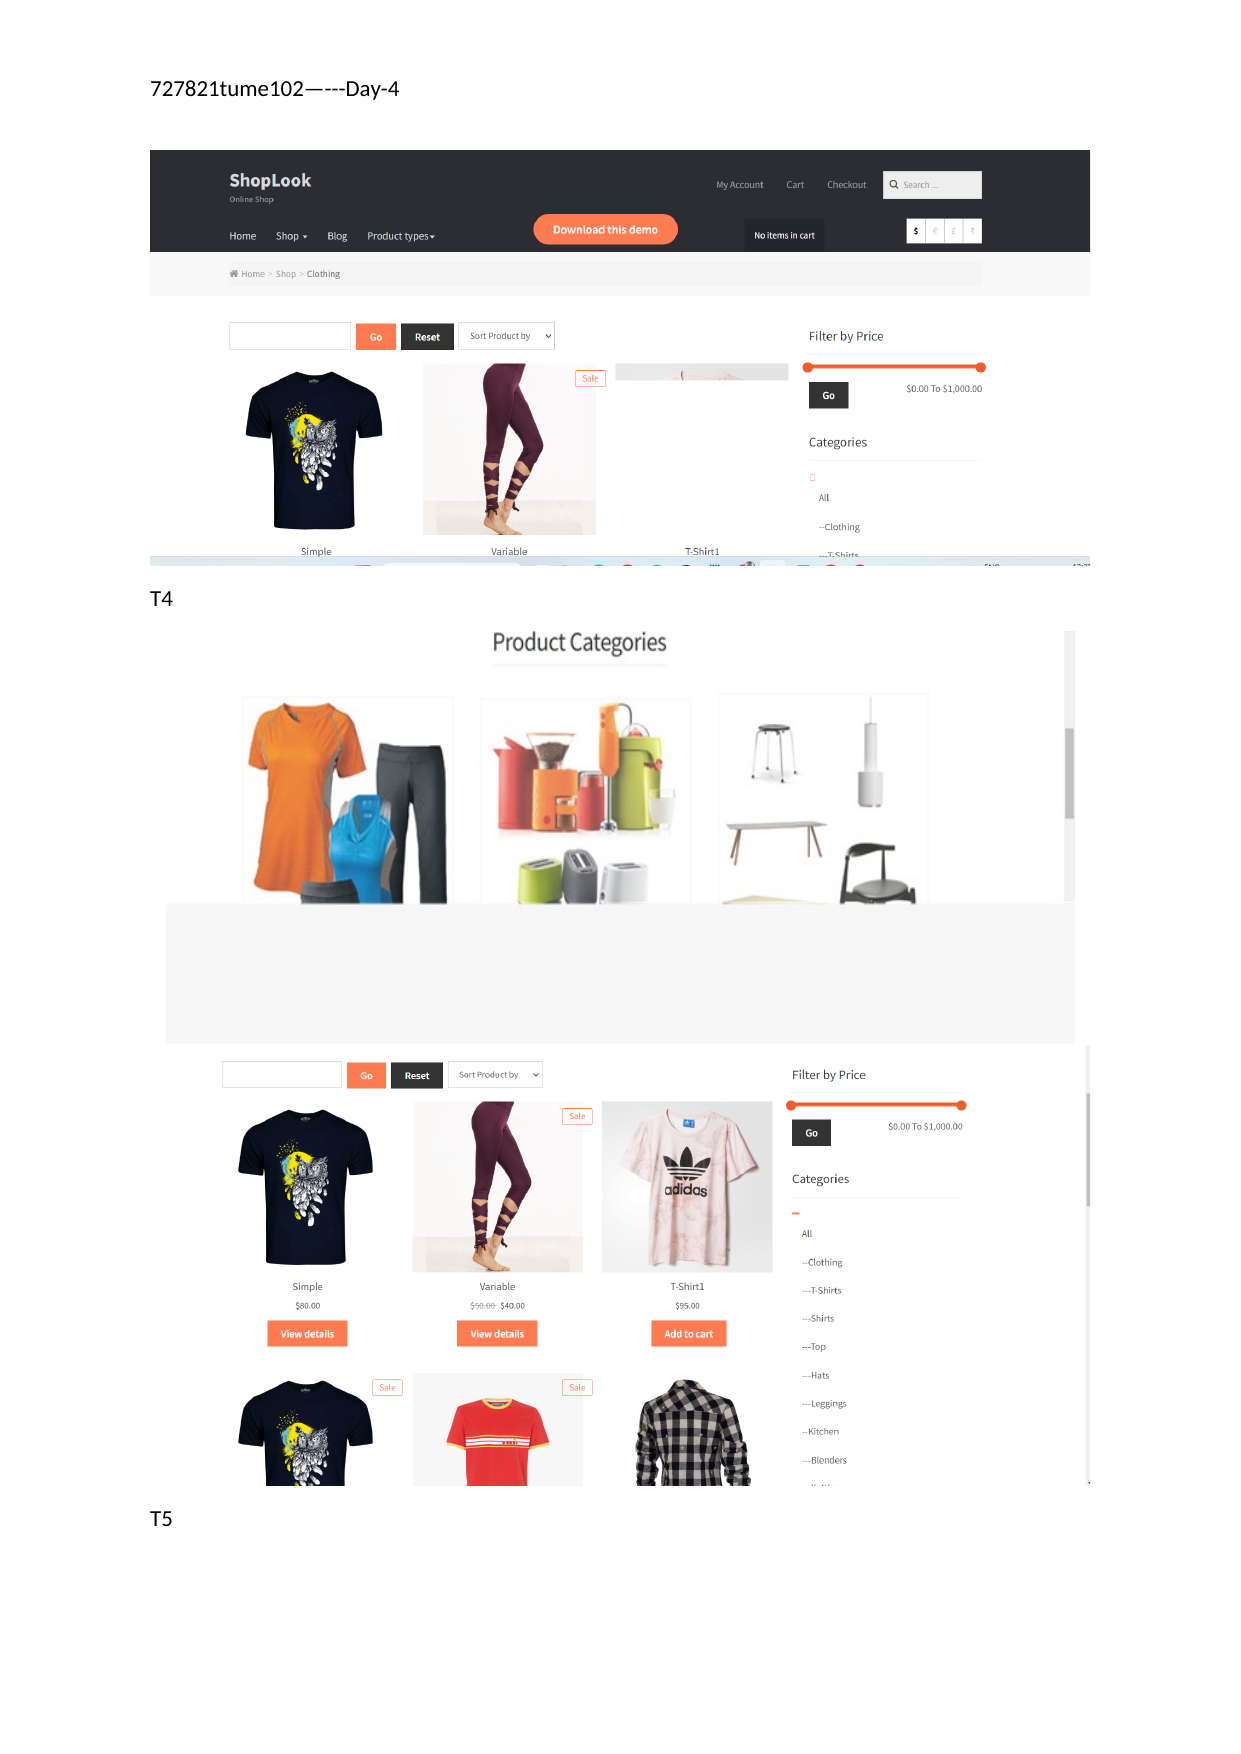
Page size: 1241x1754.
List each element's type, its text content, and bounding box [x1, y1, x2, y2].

picture [150, 150, 1091, 566]
text T5 [150, 1504, 1090, 1532]
picture [165, 631, 1075, 1044]
text T4 [150, 584, 1090, 612]
picture [150, 1045, 1091, 1486]
